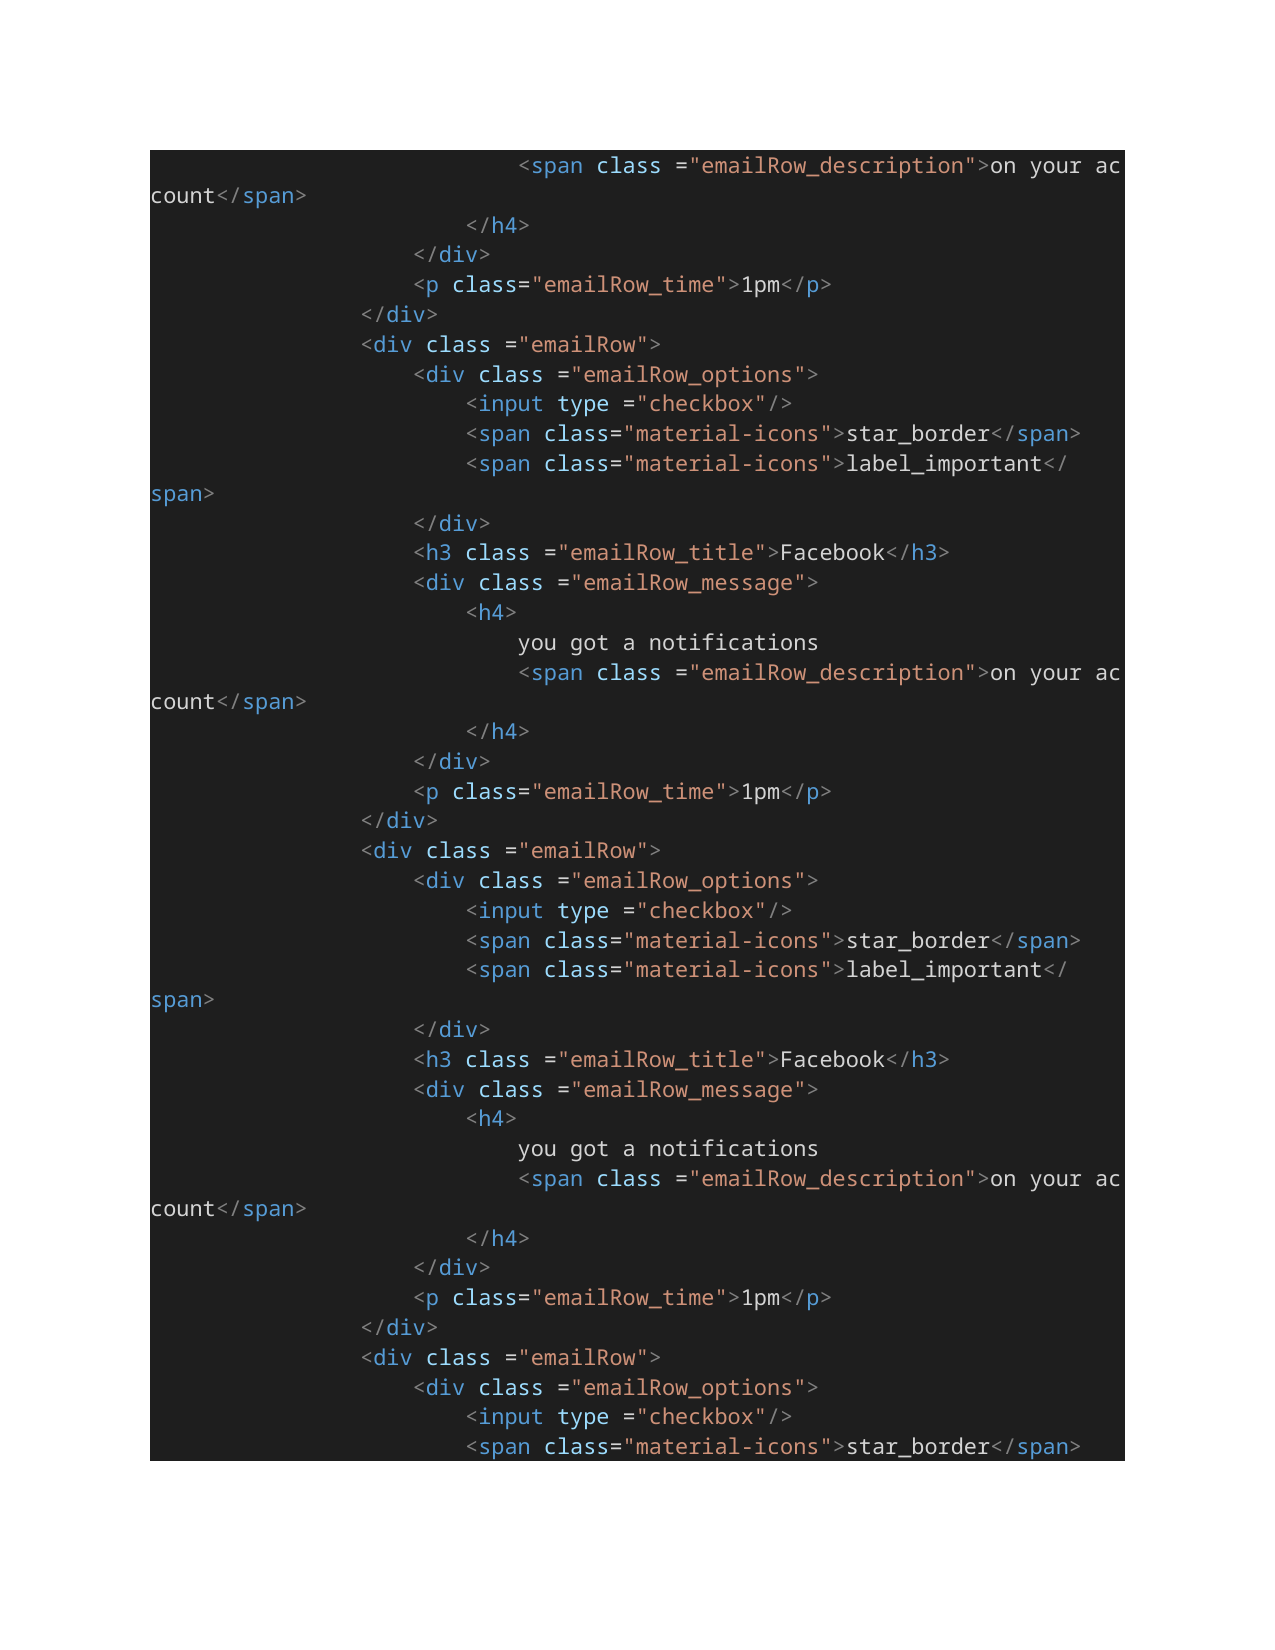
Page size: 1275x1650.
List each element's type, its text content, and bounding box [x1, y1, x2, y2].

text </div> [150, 746, 1125, 776]
text <div class ="emailRow_options"> [150, 358, 1125, 388]
text <h3 class ="emailRow_title">Facebook</h3> [150, 1044, 1125, 1073]
text </div> [150, 805, 1125, 835]
text <span class ="emailRow_description">on your account</span> [150, 1163, 1125, 1222]
text </div> [150, 239, 1125, 269]
text <h4> [150, 597, 1125, 627]
text you got a notifications [150, 627, 1125, 656]
text you got a notifications [150, 1133, 1125, 1163]
text <span class ="emailRow_description">on your account</span> [150, 150, 1125, 209]
text </div> [150, 1014, 1125, 1044]
text <div class ="emailRow"> [150, 1342, 1125, 1371]
text <p class="emailRow_time">1pm</p> [150, 776, 1125, 805]
text <div class ="emailRow"> [150, 835, 1125, 865]
text </h4> [150, 209, 1125, 239]
text <input type ="checkbox"/> [150, 388, 1125, 418]
text </h4> [150, 1222, 1125, 1252]
text <div class ="emailRow_message"> [150, 1073, 1125, 1103]
text </div> [150, 507, 1125, 537]
text <div class ="emailRow_options"> [150, 1371, 1125, 1401]
text <p class="emailRow_time">1pm</p> [150, 1282, 1125, 1312]
text </h4> [150, 716, 1125, 746]
text <span class="material-icons">label_important</span> [150, 448, 1125, 507]
text </div> [150, 299, 1125, 329]
text <span class ="emailRow_description">on your account</span> [150, 656, 1125, 716]
text </div> [150, 1252, 1125, 1282]
text <span class="material-icons">star_border</span> [150, 924, 1125, 954]
text <span class="material-icons">star_border</span> [150, 418, 1125, 448]
text <div class ="emailRow_options"> [150, 865, 1125, 895]
text <span class="material-icons">label_important</span> [150, 954, 1125, 1014]
text </div> [150, 1312, 1125, 1342]
text <input type ="checkbox"/> [150, 895, 1125, 924]
text <div class ="emailRow"> [150, 329, 1125, 358]
text <input type ="checkbox"/> [150, 1401, 1125, 1431]
text <div class ="emailRow_message"> [150, 567, 1125, 597]
text <h4> [150, 1103, 1125, 1133]
text <span class="material-icons">star_border</span> [150, 1431, 1125, 1461]
text <h3 class ="emailRow_title">Facebook</h3> [150, 537, 1125, 567]
text <p class="emailRow_time">1pm</p> [150, 269, 1125, 299]
